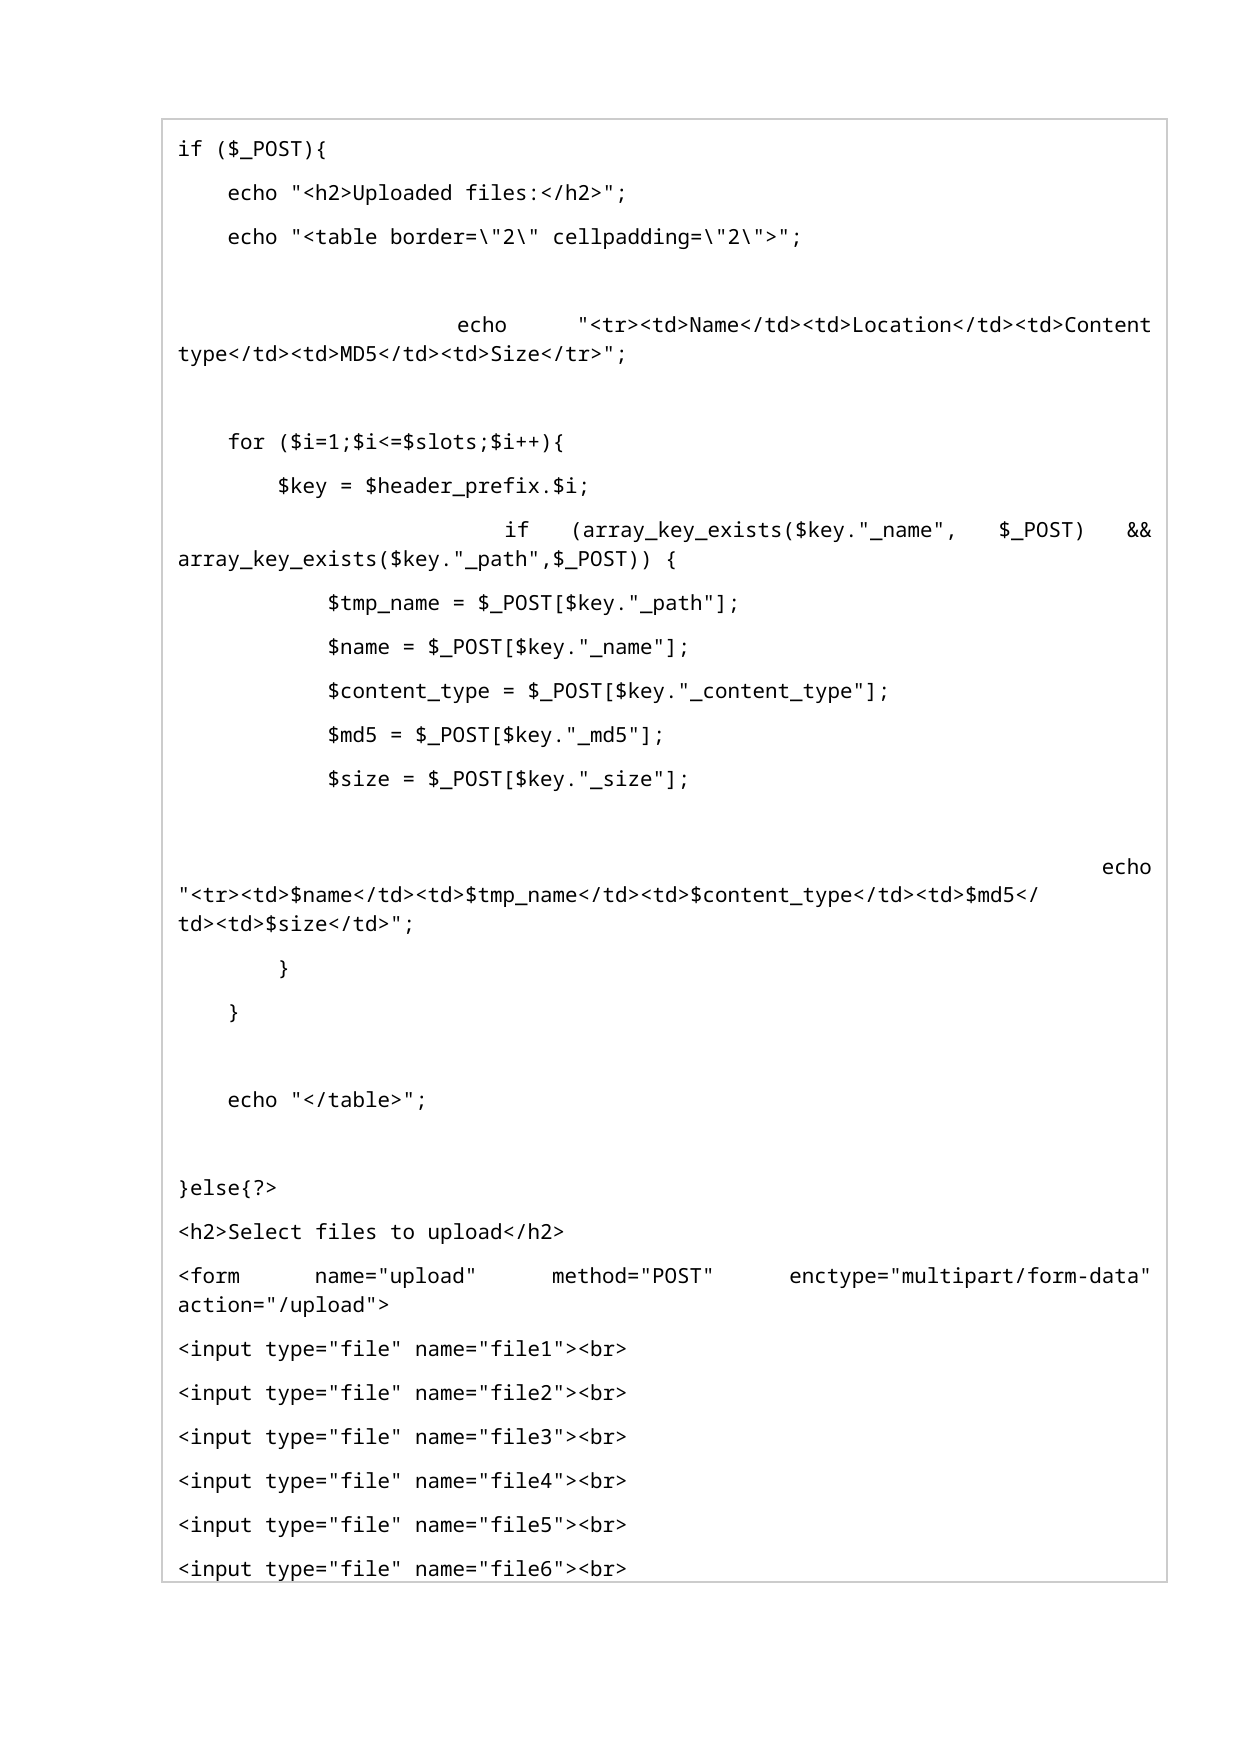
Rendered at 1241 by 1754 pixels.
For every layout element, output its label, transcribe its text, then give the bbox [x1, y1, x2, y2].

text $md5 = $_POST[$key."_md5"]; [163, 704, 1166, 748]
text <input type="file" name="file4"><br> [163, 1450, 1166, 1494]
text $tmp_name = $_POST[$key."_path"]; [163, 572, 1166, 616]
text echo "<tr><td>$name</td><td>$tmp_name</td><td>$content_type</td><td>$md5</td><td>$size</td>"; [163, 836, 1166, 937]
text echo "<table border=\"2\" cellpadding=\"2\">"; [163, 206, 1166, 251]
text echo "<h2>Uploaded files:</h2>"; [163, 162, 1166, 206]
text <input type="file" name="file3"><br> [163, 1406, 1166, 1450]
text if (array_key_exists($key."_name", $_POST) && array_key_exists($key."_path",$_POST)) { [163, 499, 1166, 572]
text $name = $_POST[$key."_name"]; [163, 616, 1166, 660]
text if ($_POST){ [163, 120, 1166, 162]
text echo "<tr><td>Name</td><td>Location</td><td>Content type</td><td>MD5</td><td>Size</tr>"; [163, 294, 1166, 367]
text echo "</table>"; [163, 1069, 1166, 1114]
text } [163, 937, 1166, 981]
text <input type="file" name="file2"><br> [163, 1362, 1166, 1406]
text for ($i=1;$i<=$slots;$i++){ [163, 411, 1166, 455]
text }else{?> [163, 1157, 1166, 1201]
text <form name="upload" method="POST" enctype="multipart/form-data" action="/upload"> [163, 1245, 1166, 1318]
text $key = $header_prefix.$i; [163, 455, 1166, 499]
text $content_type = $_POST[$key."_content_type"]; [163, 660, 1166, 704]
text } [163, 981, 1166, 1026]
text <input type="file" name="file5"><br> [163, 1494, 1166, 1538]
text <h2>Select files to upload</h2> [163, 1201, 1166, 1245]
text <input type="file" name="file6"><br> [163, 1538, 1166, 1581]
text <input type="file" name="file1"><br> [163, 1318, 1166, 1362]
text $size = $_POST[$key."_size"]; [163, 748, 1166, 792]
